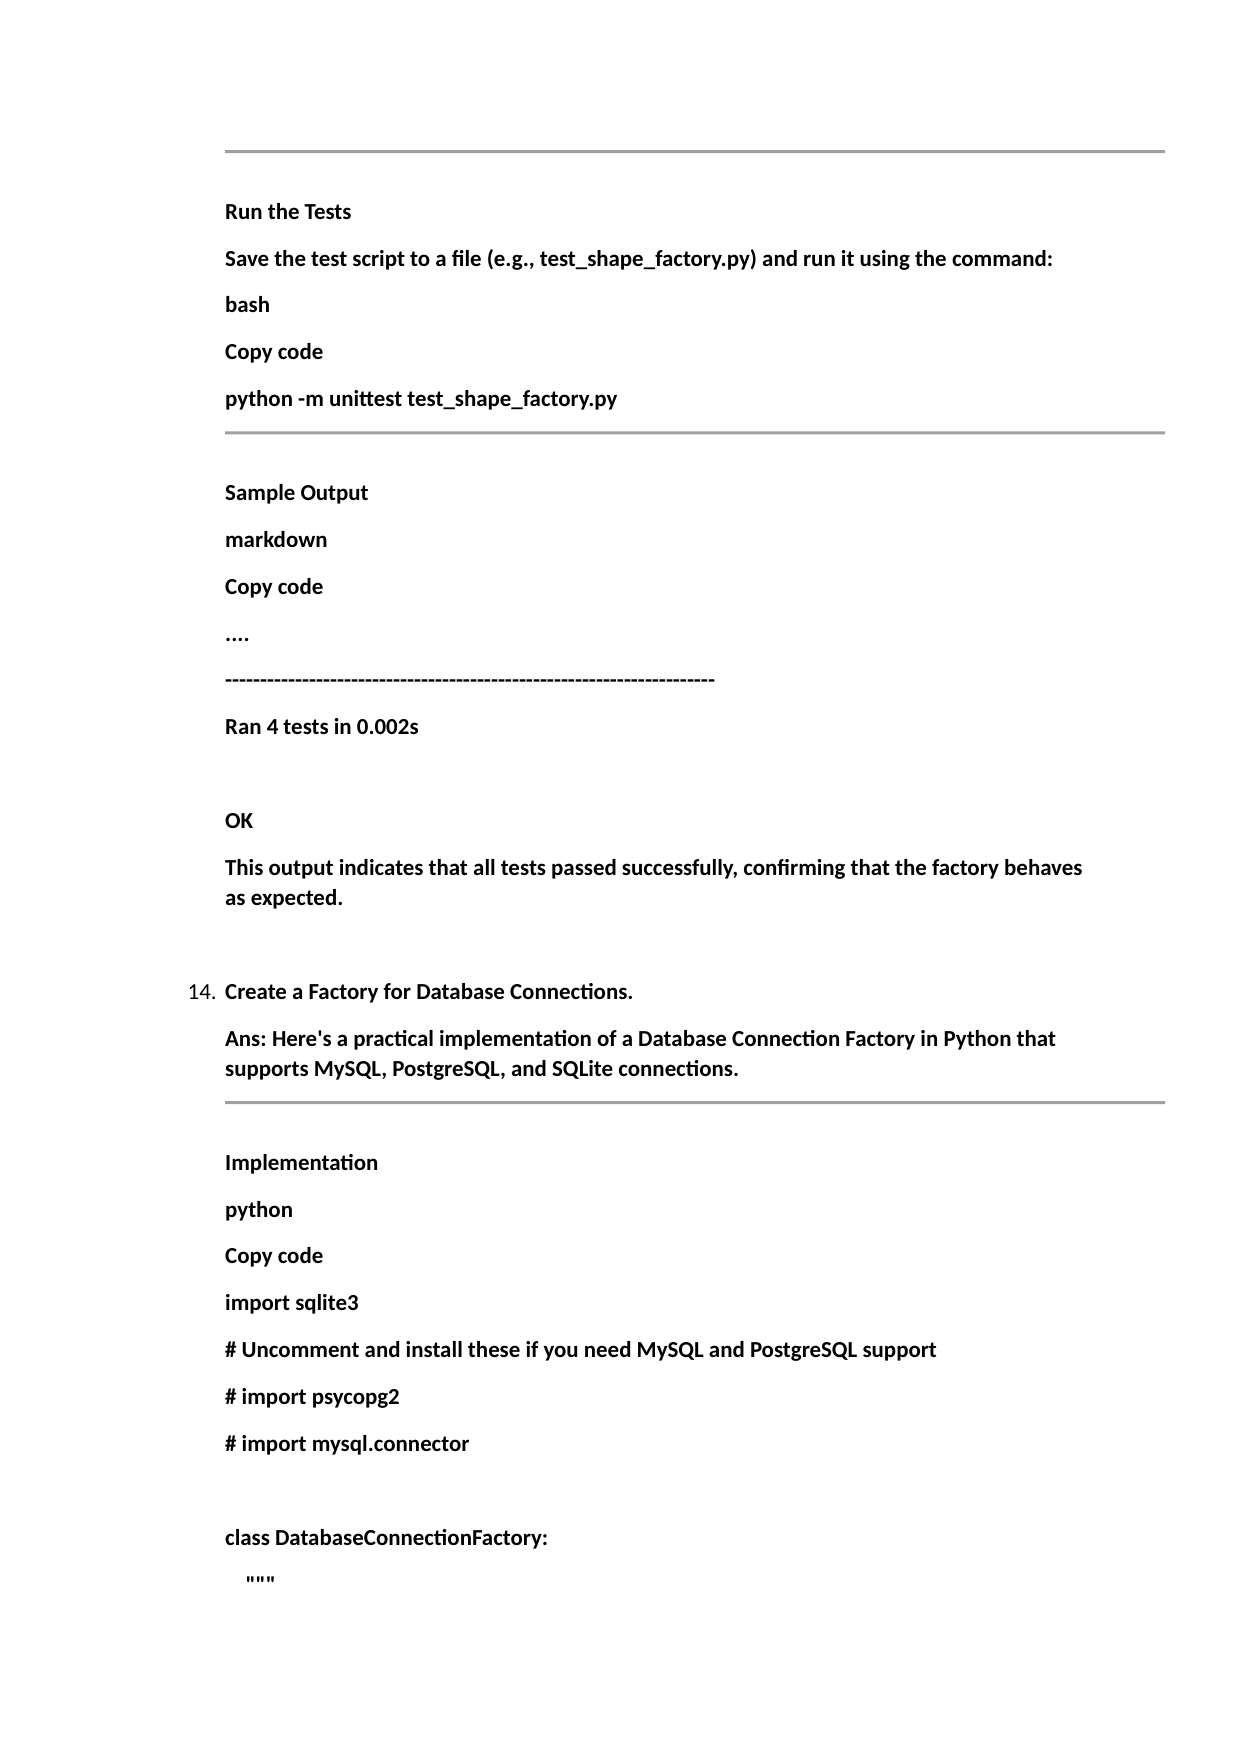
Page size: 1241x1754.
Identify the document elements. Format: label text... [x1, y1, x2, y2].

text .... [225, 619, 1090, 647]
text bash [225, 291, 1090, 319]
text Copy code [225, 1242, 1090, 1270]
list Create a Factory for Database Connections. [187, 977, 1090, 1005]
text Sample Output [225, 478, 1090, 506]
text # Uncomment and install these if you need MySQL and PostgreSQL support [225, 1335, 1090, 1363]
text python [225, 1195, 1090, 1223]
text # import psycopg2 [225, 1382, 1090, 1410]
text # import mysql.connector [225, 1429, 1090, 1457]
text Ans: Here's a practical implementation of a Database Connection Factory in Python that supports MySQL, PostgreSQL, and SQLite connections. [225, 1024, 1090, 1082]
text Ran 4 tests in 0.002s [225, 712, 1090, 741]
text """ [225, 1570, 1090, 1598]
text Run the Tests [225, 197, 1090, 225]
text Copy code [225, 572, 1090, 600]
text import sqlite3 [225, 1288, 1090, 1317]
text markdown [225, 525, 1090, 553]
text This output indicates that all tests passed successfully, confirming that the factory behaves as expected. [225, 853, 1090, 911]
text Save the test script to a file (e.g., test_shape_factory.py) and run it using the command: [225, 244, 1090, 272]
text ---------------------------------------------------------------------- [225, 666, 1090, 694]
text Implementation [225, 1148, 1090, 1176]
text Copy code [225, 337, 1090, 366]
text python -m unittest test_shape_factory.py [225, 384, 1090, 412]
text OK [225, 806, 1090, 834]
text class DatabaseConnectionFactory: [225, 1523, 1090, 1551]
